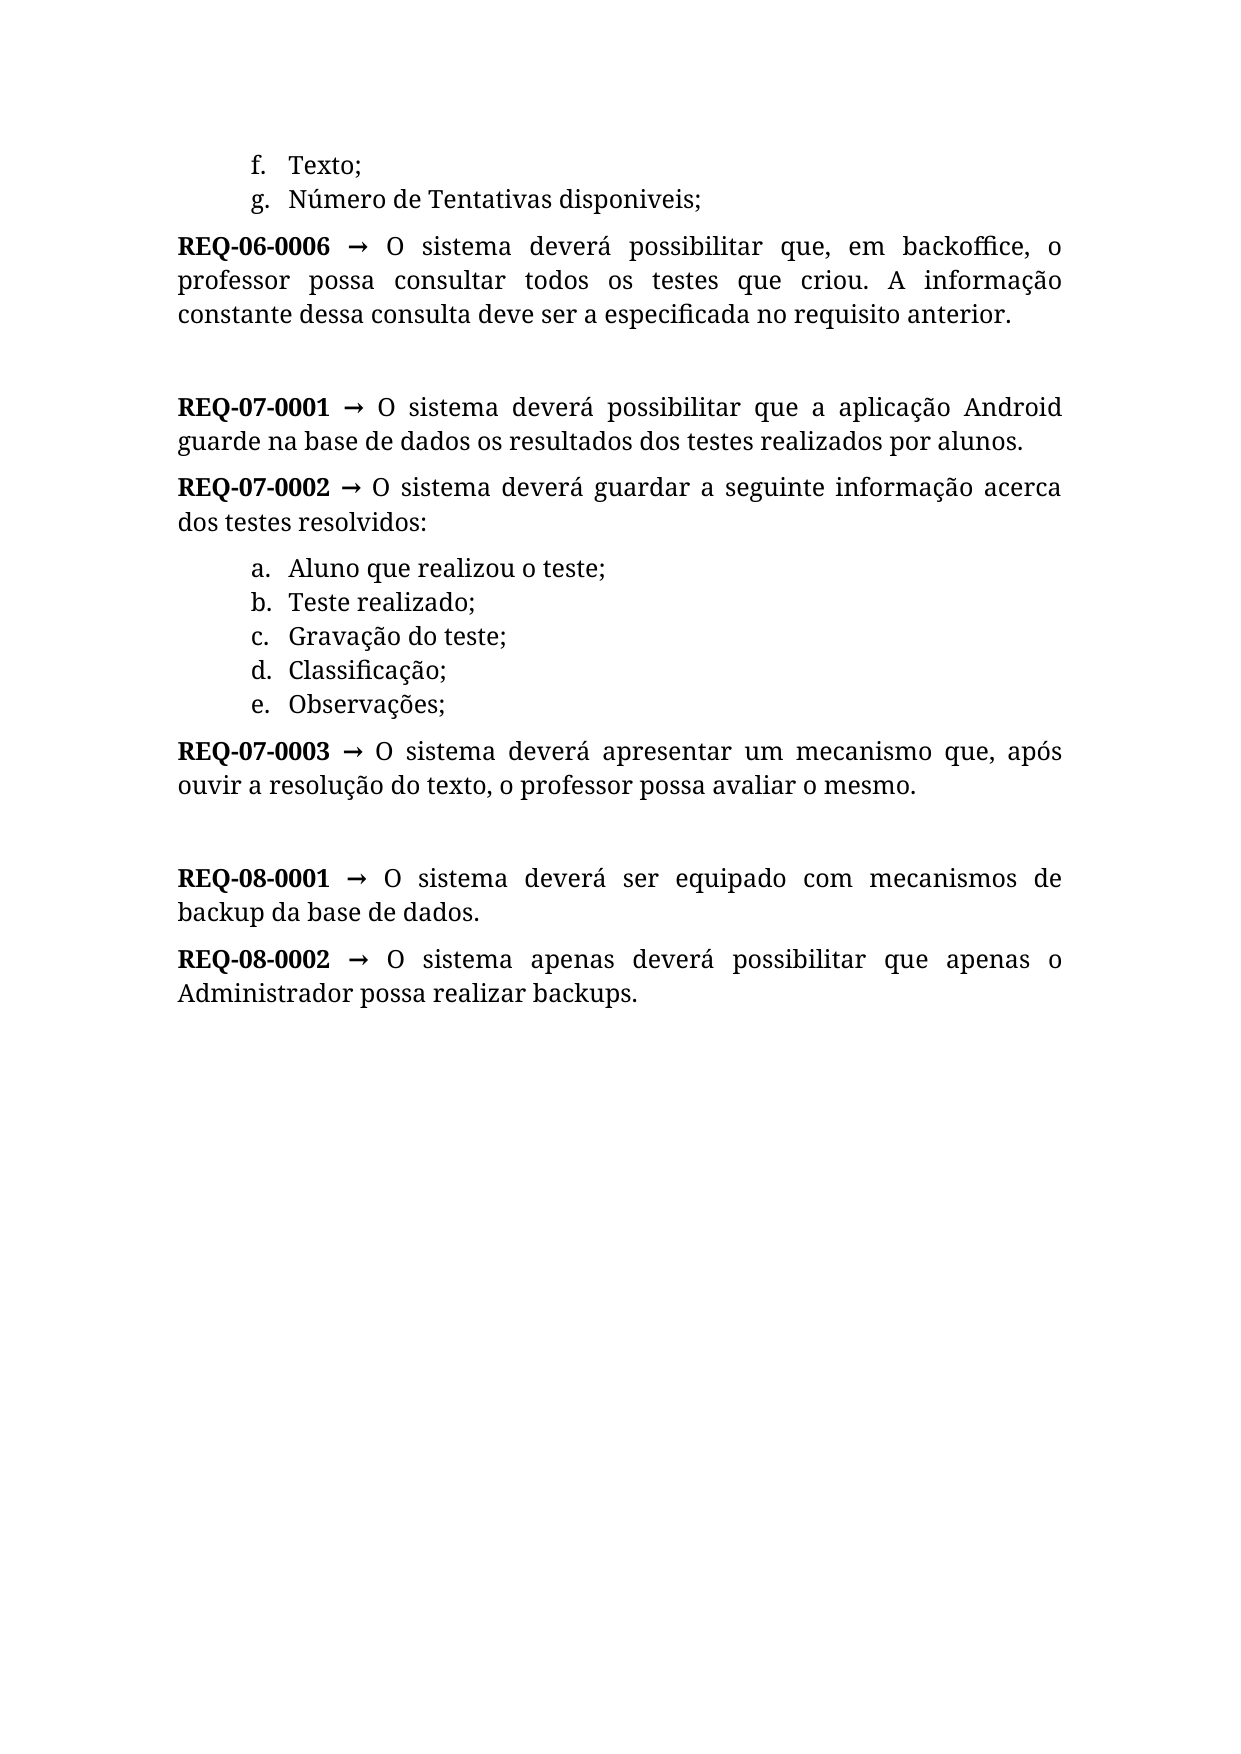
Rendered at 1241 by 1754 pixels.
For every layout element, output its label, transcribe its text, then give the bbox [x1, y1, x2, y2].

text REQ-07-0001 → O sistema deverá possibilitar que a aplicação Android guarde na base de dados os resultados dos testes realizados por alunos. [177, 389, 1063, 458]
list Teste realizado; [251, 585, 1063, 619]
text REQ-06-0006 → O sistema deverá possibilitar que, em backoffice, o professor possa consultar todos os testes que criou. A informação constante dessa consulta deve ser a especificada no requisito anterior. [177, 228, 1063, 330]
list Texto; [251, 148, 1063, 182]
list Gravação do teste; [251, 619, 1063, 653]
list Classificação; [251, 653, 1063, 687]
text REQ-07-0003 → O sistema deverá apresentar um mecanismo que, após ouvir a resolução do texto, o professor possa avaliar o mesmo. [177, 733, 1063, 802]
text REQ-08-0002 → O sistema apenas deverá possibilitar que apenas o Administrador possa realizar backups. [177, 941, 1063, 1009]
list Aluno que realizou o teste; [251, 551, 1063, 585]
text REQ-07-0002 → O sistema deverá guardar a seguinte informação acerca dos testes resolvidos: [177, 470, 1063, 538]
text REQ-08-0001 → O sistema deverá ser equipado com mecanismos de backup da base de dados. [177, 861, 1063, 929]
list Observações; [251, 687, 1063, 721]
list Número de Tentativas disponiveis; [251, 182, 1063, 216]
